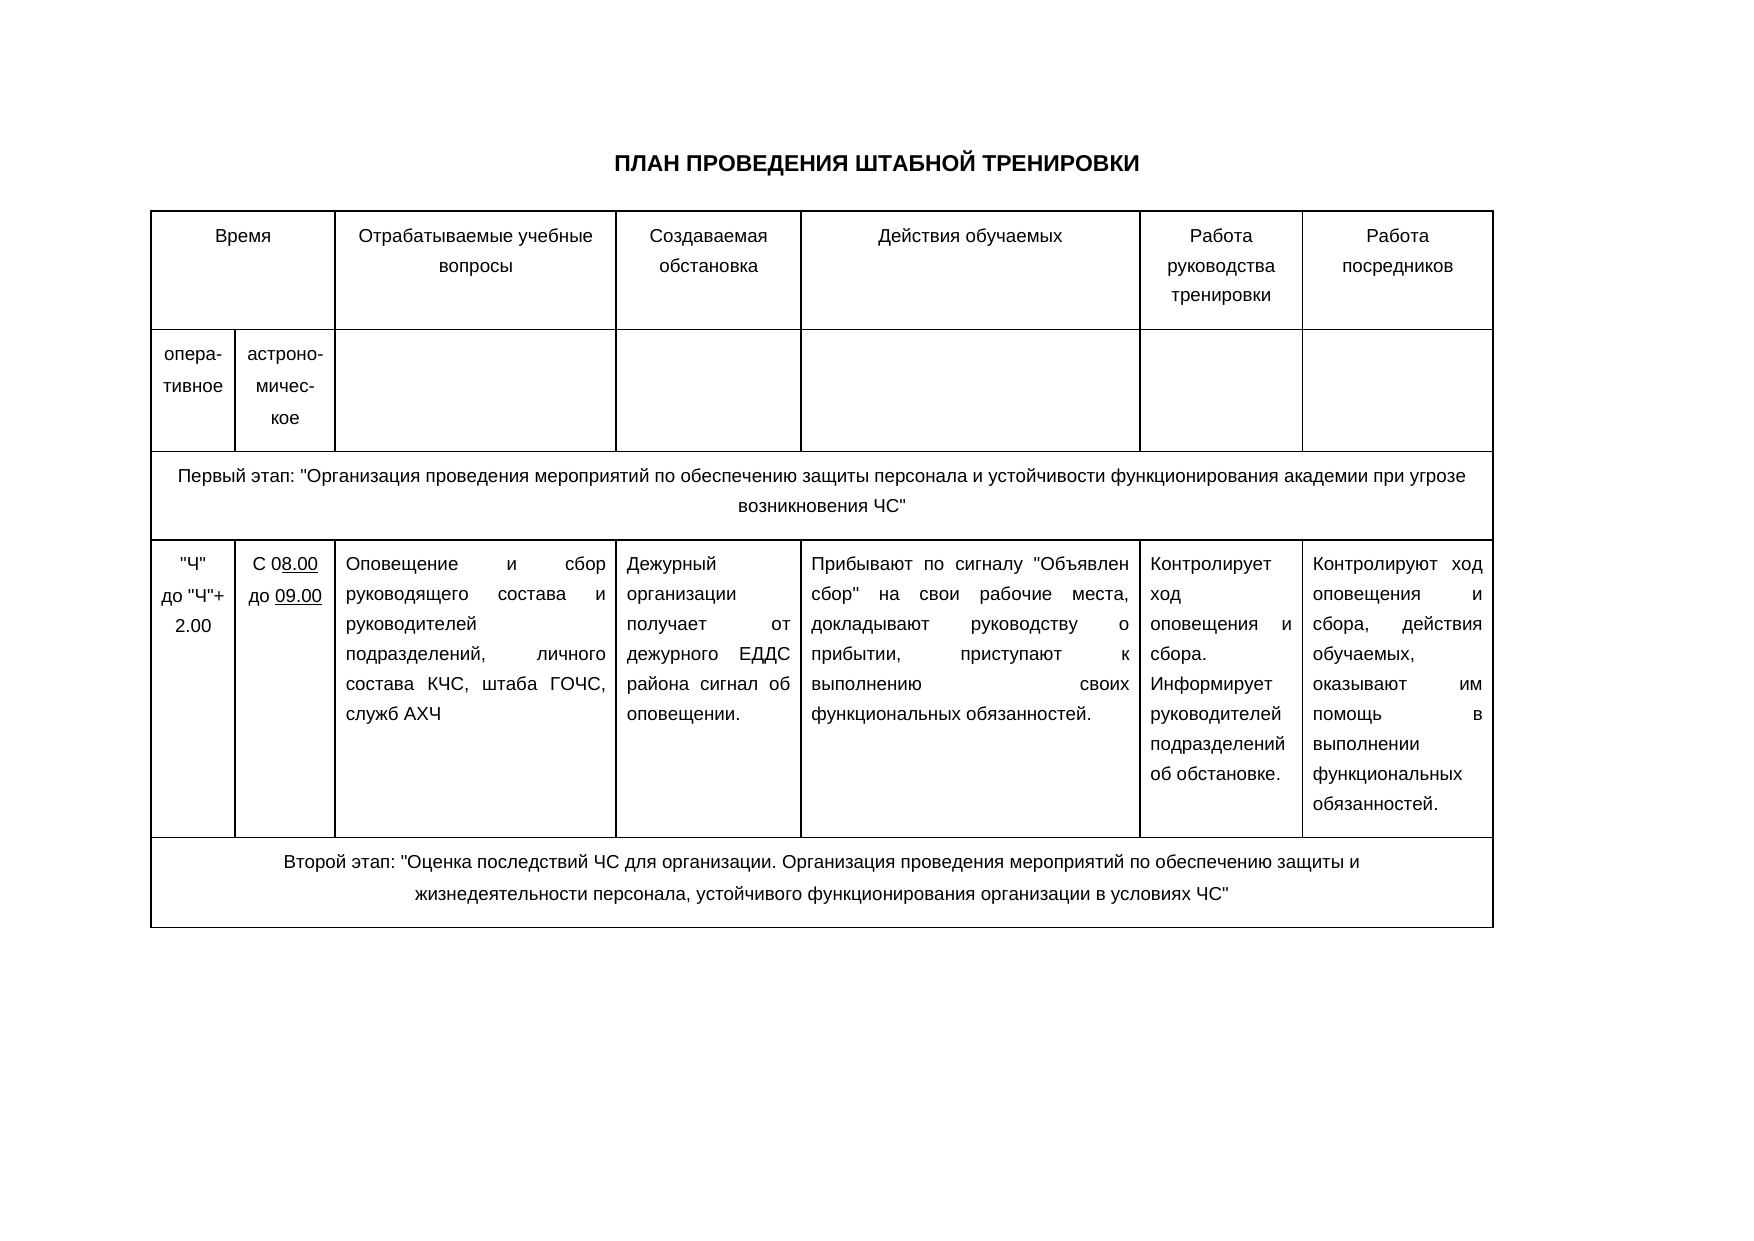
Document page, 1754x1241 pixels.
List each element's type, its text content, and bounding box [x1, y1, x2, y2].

table_cell Контролируют ход оповещения и сбора, действия обучаемых, оказывают им помощь в выполнении функциональных обязанностей. [1303, 541, 1492, 837]
table_cell [1303, 330, 1492, 451]
table_header Создаваемая обстановка [617, 212, 800, 328]
table_header Работа руководства тренировки [1141, 212, 1302, 328]
table_cell [1141, 330, 1302, 451]
table_header Отрабатываемые учебные вопросы [336, 212, 615, 328]
table_cell "Ч" до "Ч"+ 2.00 [152, 541, 234, 837]
table_cell Оповещение и сбор руководящего состава и руководителей подразделений, личного состава КЧС, штаба ГОЧС, служб АХЧ [336, 541, 615, 837]
table_header Действия обучаемых [802, 212, 1139, 328]
table_cell Контролирует ход оповещения и сбора. Информирует руководителей подразделений об обстановке. [1141, 541, 1302, 837]
table_cell Первый этап: "Организация проведения мероприятий по обеспечению защиты персонала и устойчивости функционирования академии при угрозе возникновения ЧС" [152, 452, 1492, 539]
table_header Время [152, 212, 334, 328]
table_cell Прибывают по сигналу "Объявлен сбор" на свои рабочие места, докладывают руководству о прибытии, приступают к выполнению своих функциональных обязанностей. [802, 541, 1139, 837]
table_header Работа посредников [1303, 212, 1492, 328]
table_cell [802, 330, 1139, 451]
table_cell [336, 330, 615, 451]
table_cell Второй этап: "Оценка последствий ЧС для организации. Организация проведения мероприятий по обеспечению защиты и жизнедеятельности персонала, устойчивого функционирования организации в условиях ЧС" [152, 838, 1492, 927]
table_cell [617, 330, 800, 451]
text ПЛАН ПРОВЕДЕНИЯ ШТАБНОЙ ТРЕНИРОВКИ [150, 150, 1604, 176]
table_cell Дежурный организации получает от дежурного ЕДДС района сигнал об оповещении. [617, 541, 800, 837]
table_cell астроно- мичес- кое [236, 330, 334, 451]
table_cell опера- тивное [152, 330, 234, 451]
table_cell С 08.00 до 09.00 [236, 541, 334, 837]
